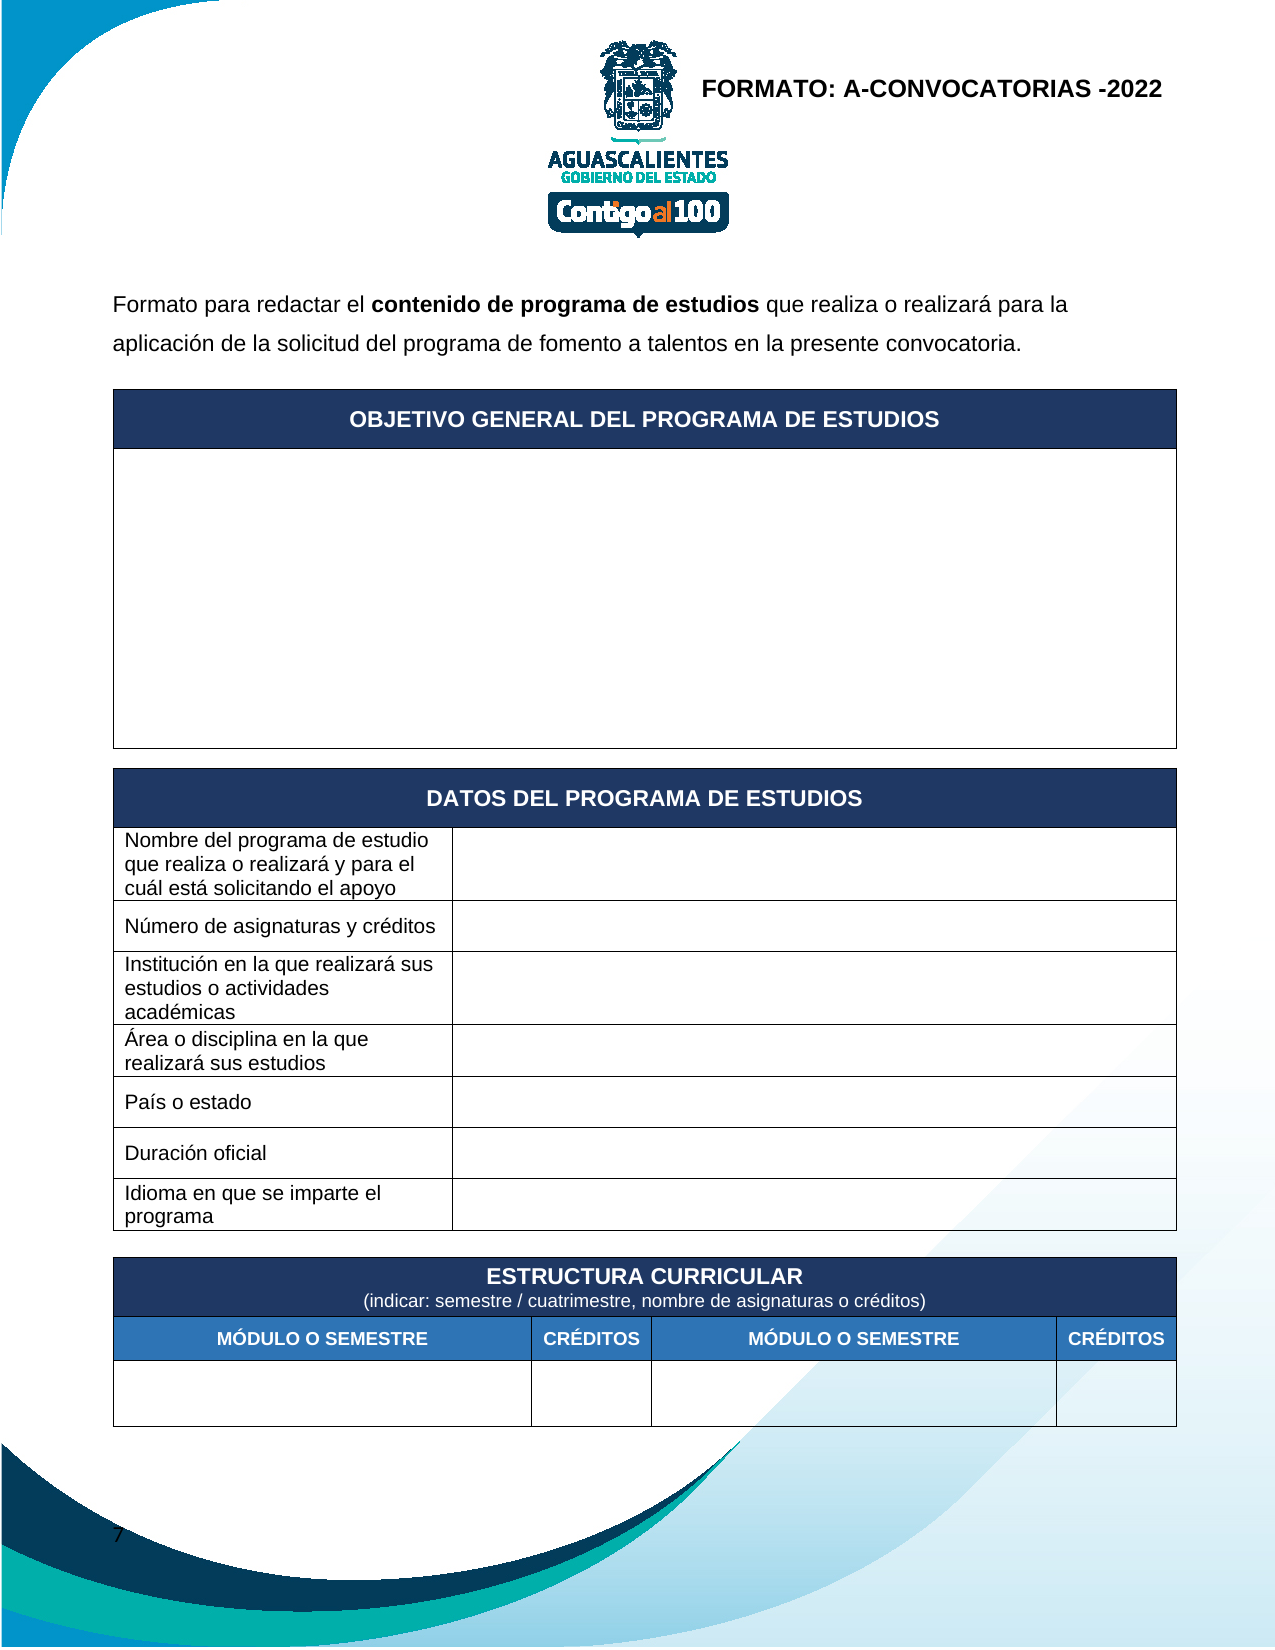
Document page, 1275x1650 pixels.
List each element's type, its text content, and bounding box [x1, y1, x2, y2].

picture [1, 0, 1275, 1647]
table_cell [1057, 1361, 1176, 1426]
table_cell Área o disciplina en la que realizará sus estudios [114, 1025, 452, 1076]
table_cell [453, 1077, 1176, 1127]
table_cell Número de asignaturas y créditos [114, 901, 452, 951]
table_header DATOS DEL PROGRAMA DE ESTUDIOS [114, 769, 1176, 827]
table_cell [114, 449, 1176, 748]
text Formato para redactar el contenido de programa de estudios que realiza o realizará para la aplicación de la solicitud del programa de fomento a talentos en la presente convocatoria. [112, 291, 1162, 356]
table_header ESTRUCTURA CURRICULAR (indicar: semestre / cuatrimestre, nombre de asignaturas o créditos) [114, 1258, 1176, 1316]
table_cell [652, 1361, 1056, 1426]
table_cell [532, 1361, 651, 1426]
table_cell MÓDULO O SEMESTRE [114, 1317, 531, 1360]
table_cell Institución en la que realizará sus estudios o actividades académicas [114, 952, 452, 1024]
table_cell MÓDULO O SEMESTRE [652, 1317, 1056, 1360]
table_cell Nombre del programa de estudio que realiza o realizará y para el cuál está solicitando el apoyo [114, 828, 452, 900]
table_cell País o estado [114, 1077, 452, 1127]
table_cell Duración oficial [114, 1128, 452, 1178]
table_cell CRÉDITOS [1057, 1317, 1176, 1360]
table_cell [453, 1025, 1176, 1076]
table_cell [453, 901, 1176, 951]
table_cell [453, 1128, 1176, 1178]
table_cell [453, 828, 1176, 900]
table_header OBJETIVO GENERAL DEL PROGRAMA DE ESTUDIOS [114, 390, 1176, 448]
table_cell [453, 952, 1176, 1024]
table_cell CRÉDITOS [532, 1317, 651, 1360]
table_cell [453, 1179, 1176, 1229]
table_cell [114, 1361, 531, 1426]
table_cell Idioma en que se imparte el programa [114, 1179, 452, 1229]
